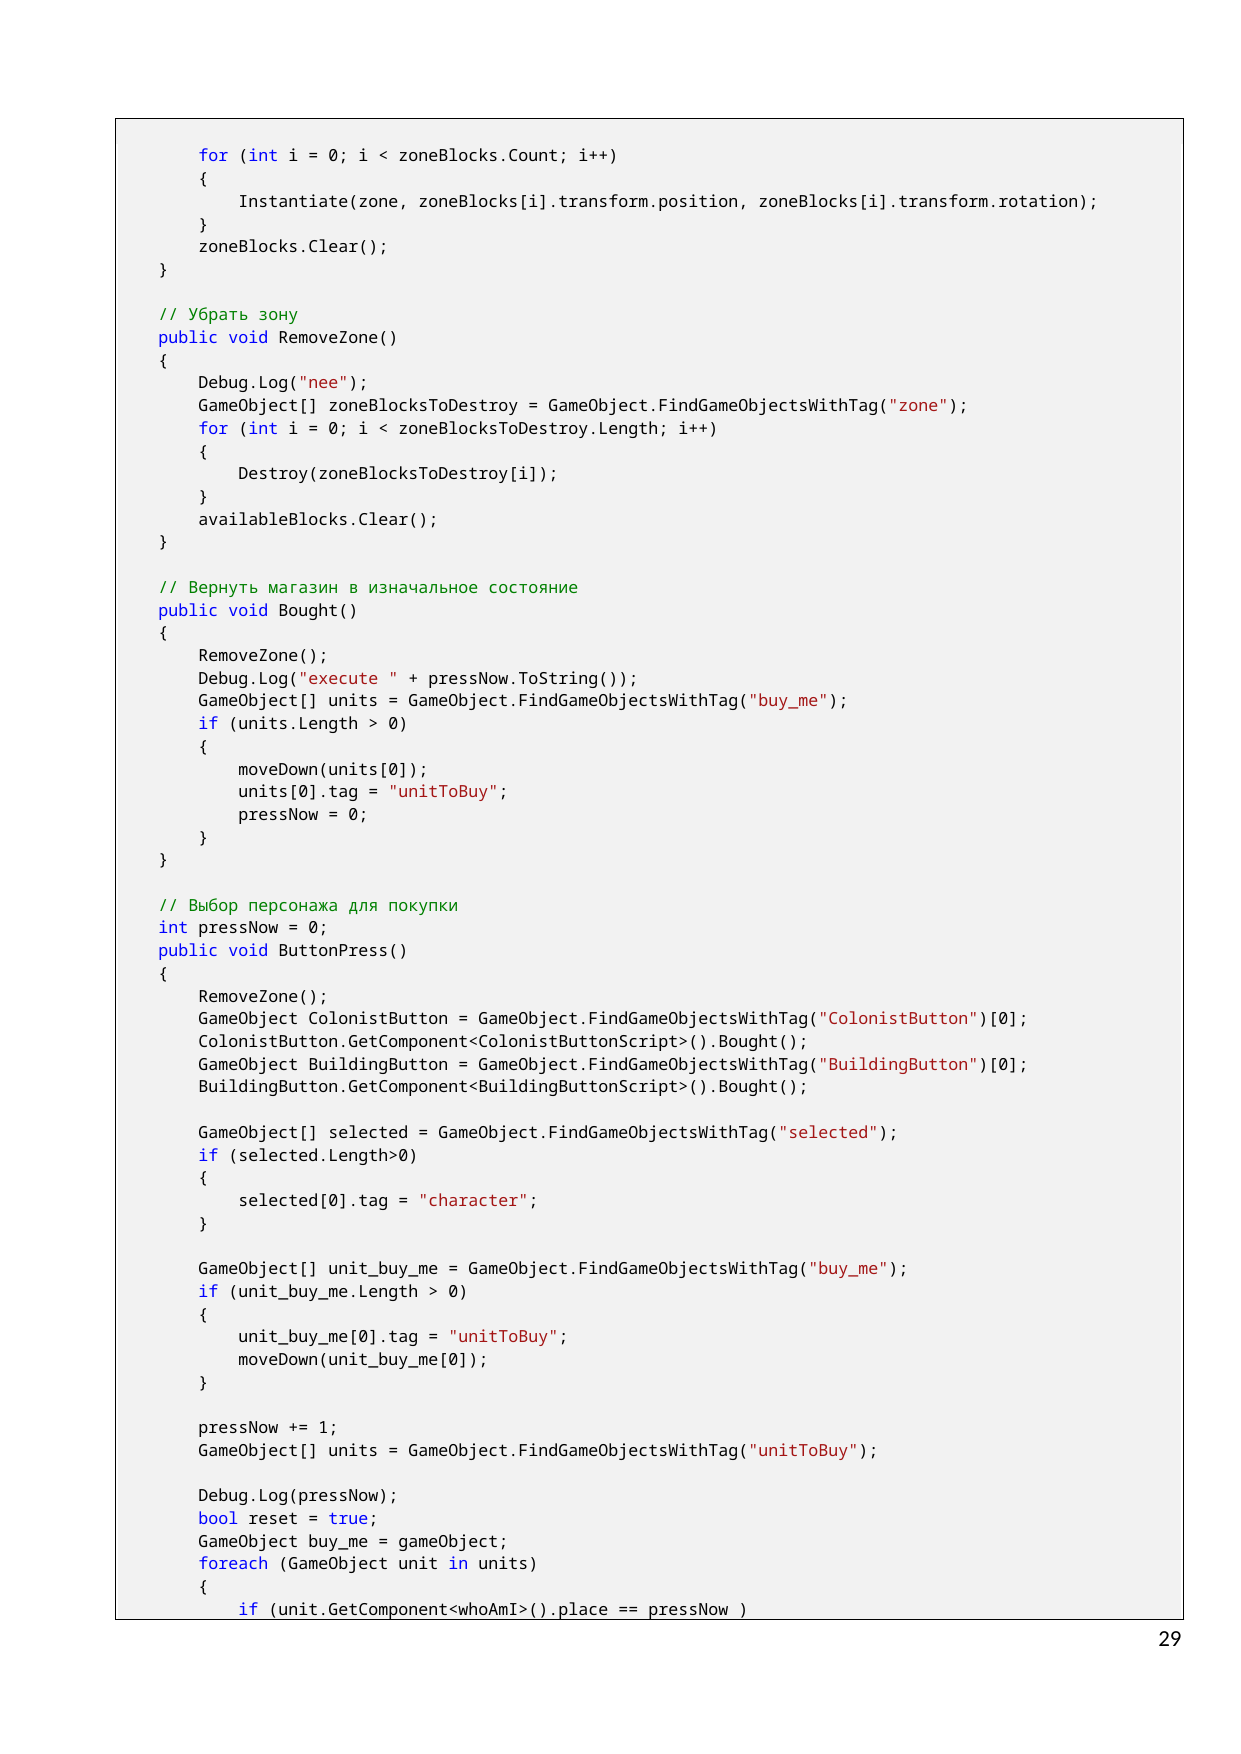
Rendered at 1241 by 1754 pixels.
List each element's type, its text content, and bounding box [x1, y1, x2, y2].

text BuildingButton.GetComponent<BuildingButtonScript>().Bought(); [118, 1075, 1181, 1098]
text Instantiate(zone, zoneBlocks[i].transform.position, zoneBlocks[i].transform.rotation); [118, 189, 1181, 212]
text pressNow += 1; [118, 1416, 1181, 1438]
text for (int i = 0; i < zoneBlocksToDestroy.Length; i++) [118, 416, 1181, 439]
text } [118, 257, 1181, 280]
text GameObject[] selected = GameObject.FindGameObjectsWithTag("selected"); [118, 1120, 1181, 1143]
text // Вернуть магазин в изначальное состояние [118, 575, 1181, 598]
text public void Bought() [118, 598, 1181, 621]
text bool reset = true; [118, 1506, 1181, 1529]
text zoneBlocks.Clear(); [118, 235, 1181, 257]
text if (selected.Length>0) [118, 1143, 1181, 1166]
text if (unit_buy_me.Length > 0) [118, 1279, 1181, 1302]
text ColonistButton.GetComponent<ColonistButtonScript>().Bought(); [118, 1029, 1181, 1052]
text Debug.Log("nee"); [118, 371, 1181, 394]
text units[0].tag = "unitToBuy"; [118, 780, 1181, 802]
text Debug.Log(pressNow); [118, 1484, 1181, 1506]
text // Убрать зону [118, 303, 1181, 326]
text GameObject BuildingButton = GameObject.FindGameObjectsWithTag("BuildingButton")[0]; [118, 1052, 1181, 1075]
text moveDown(unit_buy_me[0]); [118, 1347, 1181, 1370]
text } [118, 1211, 1181, 1234]
text } [118, 1370, 1181, 1393]
text } [118, 212, 1181, 235]
text GameObject[] units = GameObject.FindGameObjectsWithTag("buy_me"); [118, 689, 1181, 712]
text RemoveZone(); [118, 643, 1181, 666]
text { [118, 167, 1181, 189]
text if (unit.GetComponent<whoAmI>().place == pressNow ) [118, 1597, 1181, 1619]
text } [118, 530, 1181, 553]
text GameObject buy_me = gameObject; [118, 1529, 1181, 1552]
text Destroy(zoneBlocksToDestroy[i]); [118, 462, 1181, 484]
text unit_buy_me[0].tag = "unitToBuy"; [118, 1325, 1181, 1347]
text foreach (GameObject unit in units) [118, 1552, 1181, 1574]
text pressNow = 0; [118, 802, 1181, 825]
text for (int i = 0; i < zoneBlocks.Count; i++) [118, 144, 1181, 167]
text selected[0].tag = "character"; [118, 1188, 1181, 1211]
text // Выбор персонажа для покупки [118, 893, 1181, 916]
text } [118, 825, 1181, 848]
text { [118, 734, 1181, 757]
text { [118, 439, 1181, 462]
text } [118, 848, 1181, 871]
text Debug.Log("execute " + pressNow.ToString()); [118, 666, 1181, 689]
text availableBlocks.Clear(); [118, 507, 1181, 530]
text if (units.Length > 0) [118, 712, 1181, 734]
text moveDown(units[0]); [118, 757, 1181, 780]
text GameObject[] unit_buy_me = GameObject.FindGameObjectsWithTag("buy_me"); [118, 1257, 1181, 1279]
text GameObject[] zoneBlocksToDestroy = GameObject.FindGameObjectsWithTag("zone"); [118, 394, 1181, 416]
text { [118, 961, 1181, 984]
text { [118, 1574, 1181, 1597]
text { [118, 1166, 1181, 1188]
text { [118, 621, 1181, 643]
text { [118, 1302, 1181, 1325]
text public void RemoveZone() [118, 326, 1181, 348]
text public void ButtonPress() [118, 939, 1181, 961]
text GameObject ColonistButton = GameObject.FindGameObjectsWithTag("ColonistButton")[0]; [118, 1007, 1181, 1029]
text RemoveZone(); [118, 984, 1181, 1007]
text { [118, 348, 1181, 371]
text int pressNow = 0; [118, 916, 1181, 939]
text GameObject[] units = GameObject.FindGameObjectsWithTag("unitToBuy"); [118, 1438, 1181, 1461]
text } [118, 484, 1181, 507]
